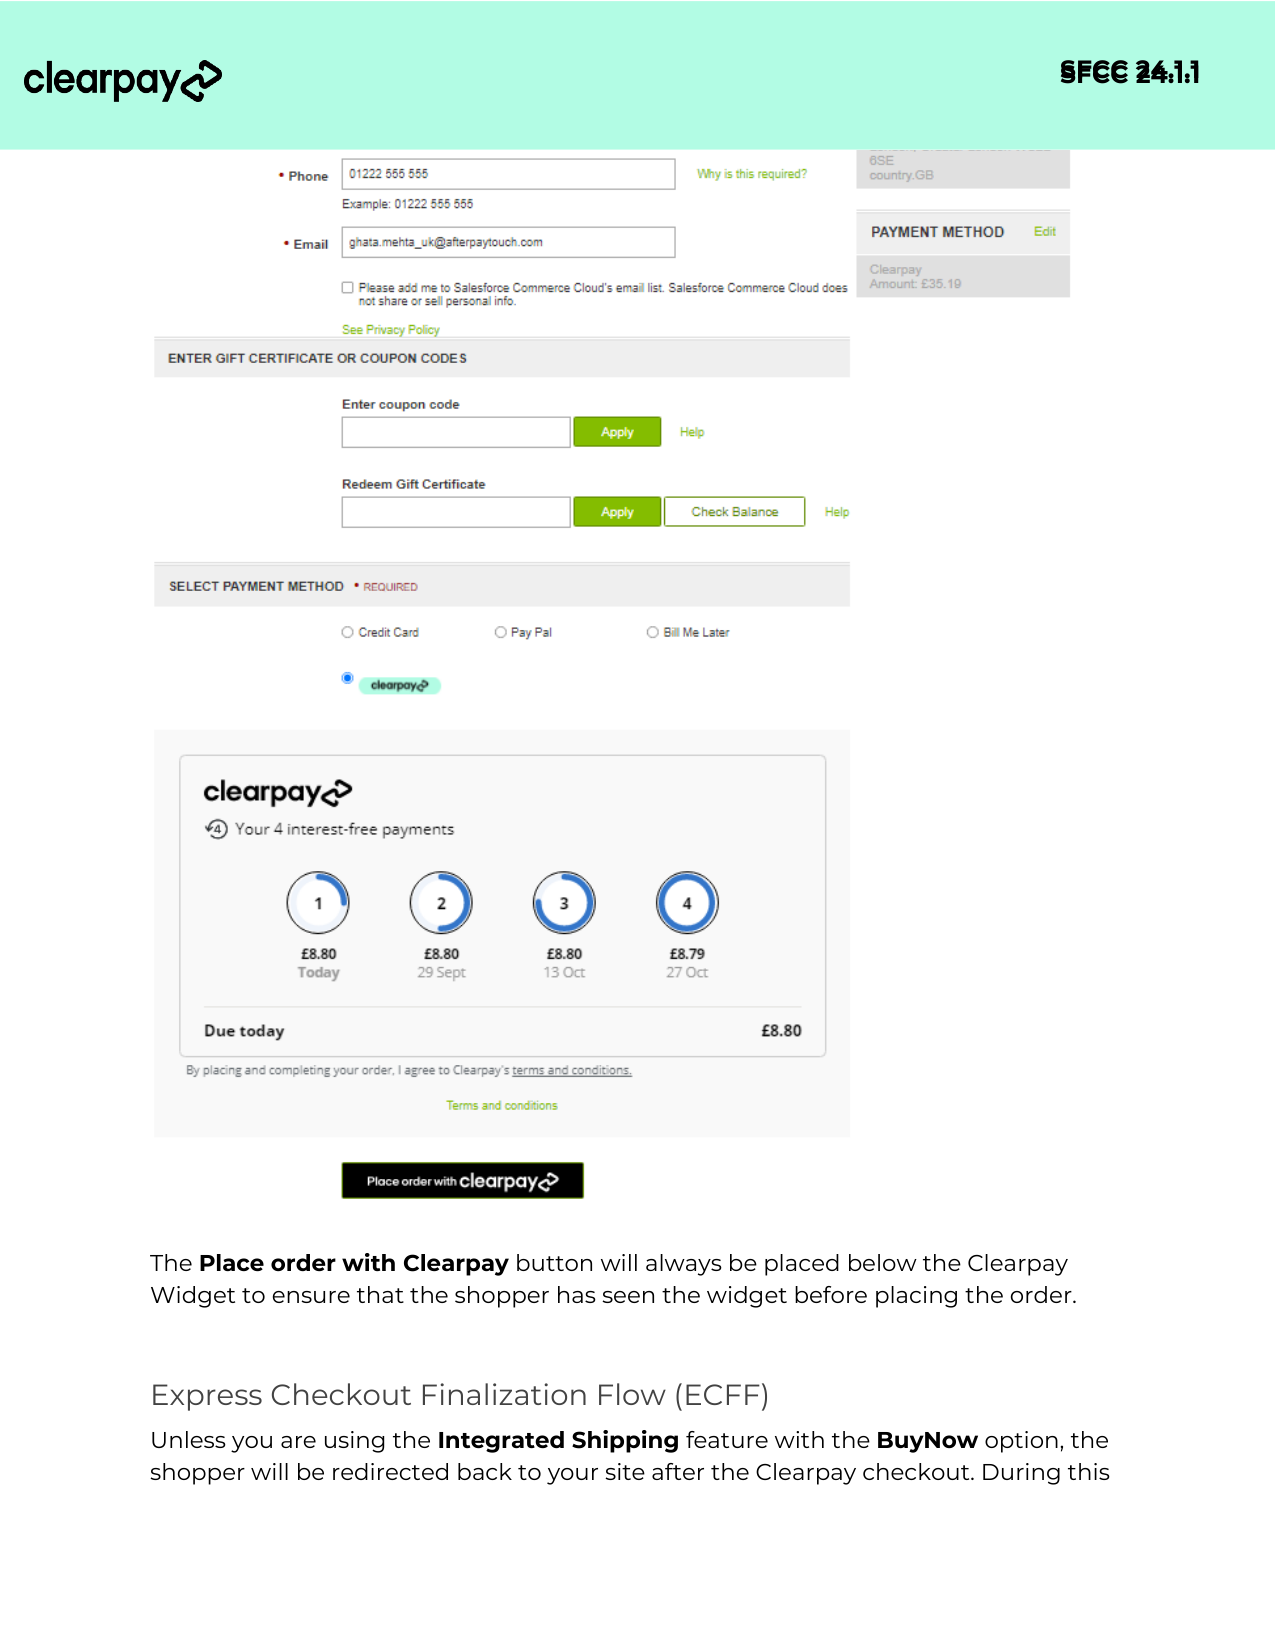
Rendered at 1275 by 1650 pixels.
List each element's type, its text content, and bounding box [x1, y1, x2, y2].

picture [23, 60, 223, 102]
text The Place order with Clearpay button will always be placed below the Clearpay Widget to ensure that the shopper has seen the widget before placing the order. [150, 1250, 1125, 1310]
subtitle Express Checkout Finalization Flow (ECFF) [150, 1377, 1125, 1413]
picture [150, 150, 1082, 1216]
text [150, 1427, 1125, 1487]
